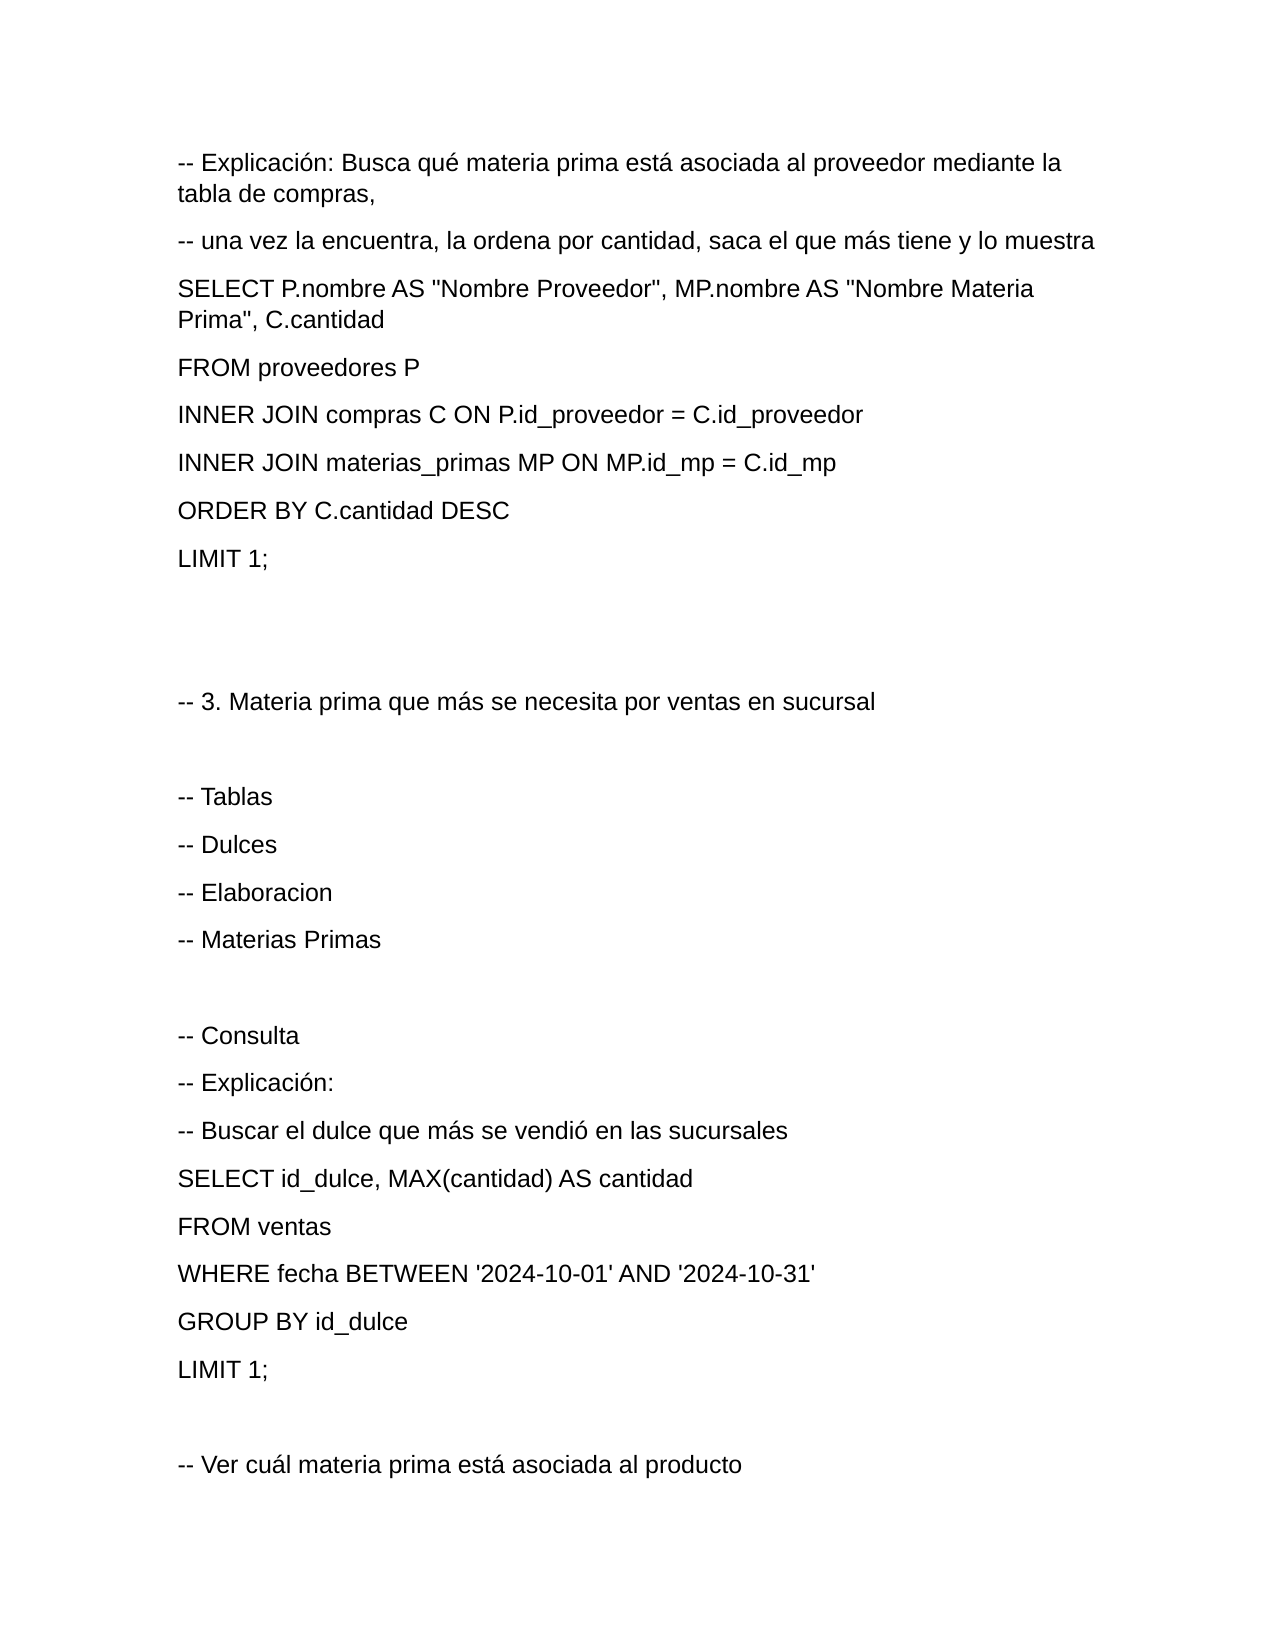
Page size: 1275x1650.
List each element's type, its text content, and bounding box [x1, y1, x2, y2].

text ORDER BY C.cantidad DESC [177, 496, 1098, 525]
text LIMIT 1; [177, 544, 1098, 572]
text WHERE fecha BETWEEN '2024-10-01' AND '2024-10-31' [177, 1259, 1098, 1288]
text FROM ventas [177, 1212, 1098, 1240]
text INNER JOIN materias_primas MP ON MP.id_mp = C.id_mp [177, 448, 1098, 477]
text -- Explicación: Busca qué materia prima está asociada al proveedor mediante la tabla de compras, [177, 148, 1098, 207]
text -- Explicación: [177, 1068, 1098, 1097]
text -- Buscar el dulce que más se vendió en las sucursales [177, 1116, 1098, 1145]
text -- Consulta [177, 1021, 1098, 1049]
text SELECT id_dulce, MAX(cantidad) AS cantidad [177, 1164, 1098, 1193]
text SELECT P.nombre AS "Nombre Proveedor", MP.nombre AS "Nombre Materia Prima", C.cantidad [177, 274, 1098, 334]
text FROM proveedores P [177, 353, 1098, 382]
text -- una vez la encuentra, la ordena por cantidad, saca el que más tiene y lo muestra [177, 226, 1098, 255]
text INNER JOIN compras C ON P.id_proveedor = C.id_proveedor [177, 401, 1098, 429]
text -- Dulces [177, 830, 1098, 859]
text -- Materias Primas [177, 925, 1098, 954]
text LIMIT 1; [177, 1355, 1098, 1383]
text -- Tablas [177, 782, 1098, 811]
text -- Elaboracion [177, 878, 1098, 906]
text GROUP BY id_dulce [177, 1307, 1098, 1336]
text -- Ver cuál materia prima está asociada al producto [177, 1450, 1098, 1479]
text -- 3. Materia prima que más se necesita por ventas en sucursal [177, 687, 1098, 716]
